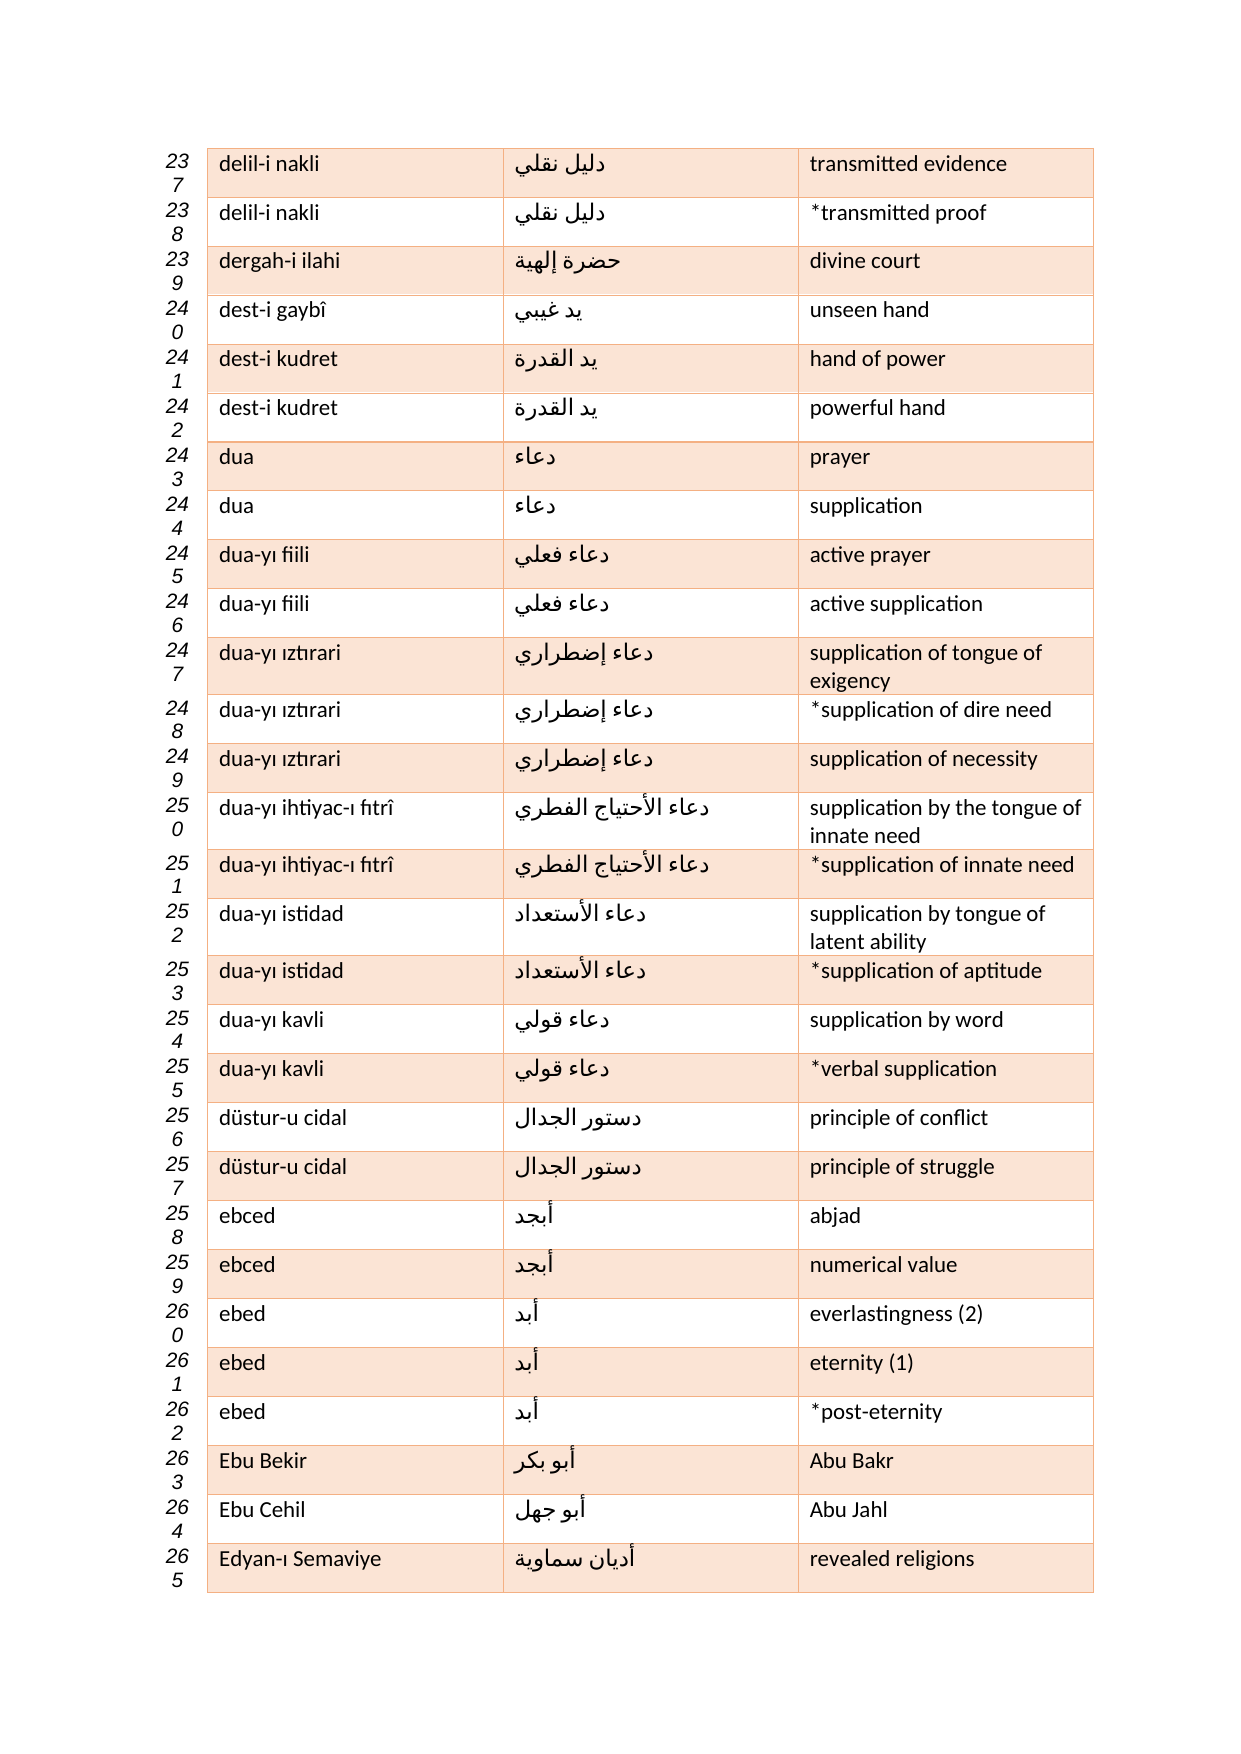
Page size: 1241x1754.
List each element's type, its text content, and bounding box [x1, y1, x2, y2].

table_cell 265 [149, 1543, 207, 1592]
table_cell دليل نقلي [504, 149, 798, 197]
table_cell أبو بكر [504, 1446, 798, 1494]
table_cell 255 [149, 1053, 207, 1102]
table_cell 245 [149, 539, 207, 588]
table_cell 258 [149, 1200, 207, 1249]
table_cell دعاء [504, 491, 798, 539]
table_cell ebced [208, 1201, 503, 1249]
table_cell dua-yı fiili [208, 540, 503, 588]
table_cell Ebu Cehil [208, 1495, 503, 1543]
table_cell 250 [149, 792, 207, 849]
table_cell 244 [149, 490, 207, 539]
table_cell Abu Bakr [799, 1446, 1093, 1494]
table_cell 264 [149, 1494, 207, 1543]
table_cell أبجد [504, 1250, 798, 1298]
table_cell hand of power [799, 345, 1093, 392]
table_cell دعاء الأحتياج الفطري [504, 793, 798, 849]
table_cell principle of conflict [799, 1103, 1093, 1151]
table_cell 248 [149, 694, 207, 743]
table_cell Ebu Bekir [208, 1446, 503, 1494]
table_cell 238 [149, 197, 207, 246]
table_cell active prayer [799, 540, 1093, 588]
table_cell 237 [149, 148, 207, 197]
table_cell أبد [504, 1348, 798, 1396]
table_cell 243 [149, 441, 207, 490]
table_cell *supplication of aptitude [799, 956, 1093, 1004]
table_cell powerful hand [799, 394, 1093, 441]
table_cell أبجد [504, 1201, 798, 1249]
table_cell دعاء فعلي [504, 540, 798, 588]
table_cell transmitted evidence [799, 149, 1093, 197]
table_cell *post-eternity [799, 1397, 1093, 1445]
table_cell dest-i gaybî [208, 296, 503, 343]
table_cell supplication of necessity [799, 744, 1093, 792]
table_cell düstur-u cidal [208, 1103, 503, 1151]
table_cell delil-i nakli [208, 198, 503, 246]
table_cell principle of struggle [799, 1152, 1093, 1200]
table_cell dest-i kudret [208, 394, 503, 441]
table_cell دعاء الأستعداد [504, 956, 798, 1004]
table_cell divine court [799, 247, 1093, 294]
table_cell يد غيبي [504, 296, 798, 343]
table_cell دعاء الأحتياج الفطري [504, 850, 798, 898]
table_cell أبو جهل [504, 1495, 798, 1543]
table_cell دليل نقلي [504, 198, 798, 246]
table_cell دعاء [504, 443, 798, 490]
table_cell يد القدرة [504, 394, 798, 441]
table_cell أبد [504, 1299, 798, 1347]
table_cell أديان سماوية [504, 1544, 798, 1592]
table_cell dua-yı ıztırari [208, 638, 503, 694]
table_cell supplication of tongue of exigency [799, 638, 1093, 694]
table_cell delil-i nakli [208, 149, 503, 197]
table_cell supplication [799, 491, 1093, 539]
table_cell دعاء قولي [504, 1054, 798, 1102]
table_cell حضرة إلهية [504, 247, 798, 294]
table_cell 239 [149, 246, 207, 294]
table_cell 263 [149, 1445, 207, 1494]
table_cell Edyan-ı Semaviye [208, 1544, 503, 1592]
table_cell دعاء إضطراري [504, 638, 798, 694]
table_cell 260 [149, 1298, 207, 1347]
table_cell numerical value [799, 1250, 1093, 1298]
table_cell 254 [149, 1004, 207, 1053]
table_cell أبد [504, 1397, 798, 1445]
table_cell 261 [149, 1347, 207, 1396]
table_cell *verbal supplication [799, 1054, 1093, 1102]
table_cell prayer [799, 443, 1093, 490]
table_cell دعاء إضطراري [504, 744, 798, 792]
table_cell dua-yı fiili [208, 589, 503, 637]
table_cell 262 [149, 1396, 207, 1445]
table_cell 241 [149, 344, 207, 392]
table_cell dua-yı ihtiyac-ı fıtrî [208, 793, 503, 849]
table_cell dua [208, 443, 503, 490]
table_cell 259 [149, 1249, 207, 1298]
table_cell 240 [149, 295, 207, 343]
table_cell 242 [149, 393, 207, 441]
table_cell dua-yı istidad [208, 899, 503, 955]
table_cell دعاء قولي [504, 1005, 798, 1053]
table_cell abjad [799, 1201, 1093, 1249]
table_cell 252 [149, 898, 207, 955]
table_cell supplication by tongue of latent ability [799, 899, 1093, 955]
table_cell 247 [149, 637, 207, 694]
table_cell دعاء إضطراري [504, 695, 798, 743]
table_cell dua-yı ıztırari [208, 695, 503, 743]
table_cell dua-yı istidad [208, 956, 503, 1004]
table_cell دعاء الأستعداد [504, 899, 798, 955]
table_cell 246 [149, 588, 207, 637]
table_cell active supplication [799, 589, 1093, 637]
table_cell düstur-u cidal [208, 1152, 503, 1200]
table_cell dua-yı ıztırari [208, 744, 503, 792]
table_cell supplication by the tongue of innate need [799, 793, 1093, 849]
table_cell Abu Jahl [799, 1495, 1093, 1543]
table_cell 253 [149, 955, 207, 1004]
table_cell دعاء فعلي [504, 589, 798, 637]
table_cell everlastingness (2) [799, 1299, 1093, 1347]
table_cell 257 [149, 1151, 207, 1200]
table_cell 251 [149, 849, 207, 898]
table_cell unseen hand [799, 296, 1093, 343]
table_cell *supplication of dire need [799, 695, 1093, 743]
table_cell dergah-i ilahi [208, 247, 503, 294]
table_cell ebed [208, 1397, 503, 1445]
table_cell 249 [149, 743, 207, 792]
table_cell دستور الجدال [504, 1152, 798, 1200]
table_cell 256 [149, 1102, 207, 1151]
table_cell dua [208, 491, 503, 539]
table_cell دستور الجدال [504, 1103, 798, 1151]
table_cell ebced [208, 1250, 503, 1298]
table_cell *transmitted proof [799, 198, 1093, 246]
table_cell *supplication of innate need [799, 850, 1093, 898]
table_cell dua-yı kavli [208, 1054, 503, 1102]
table_cell eternity (1) [799, 1348, 1093, 1396]
table_cell supplication by word [799, 1005, 1093, 1053]
table_cell ebed [208, 1299, 503, 1347]
table_cell revealed religions [799, 1544, 1093, 1592]
table_cell ebed [208, 1348, 503, 1396]
table_cell dest-i kudret [208, 345, 503, 392]
table_cell dua-yı kavli [208, 1005, 503, 1053]
table_cell dua-yı ihtiyac-ı fıtrî [208, 850, 503, 898]
table_cell يد القدرة [504, 345, 798, 392]
